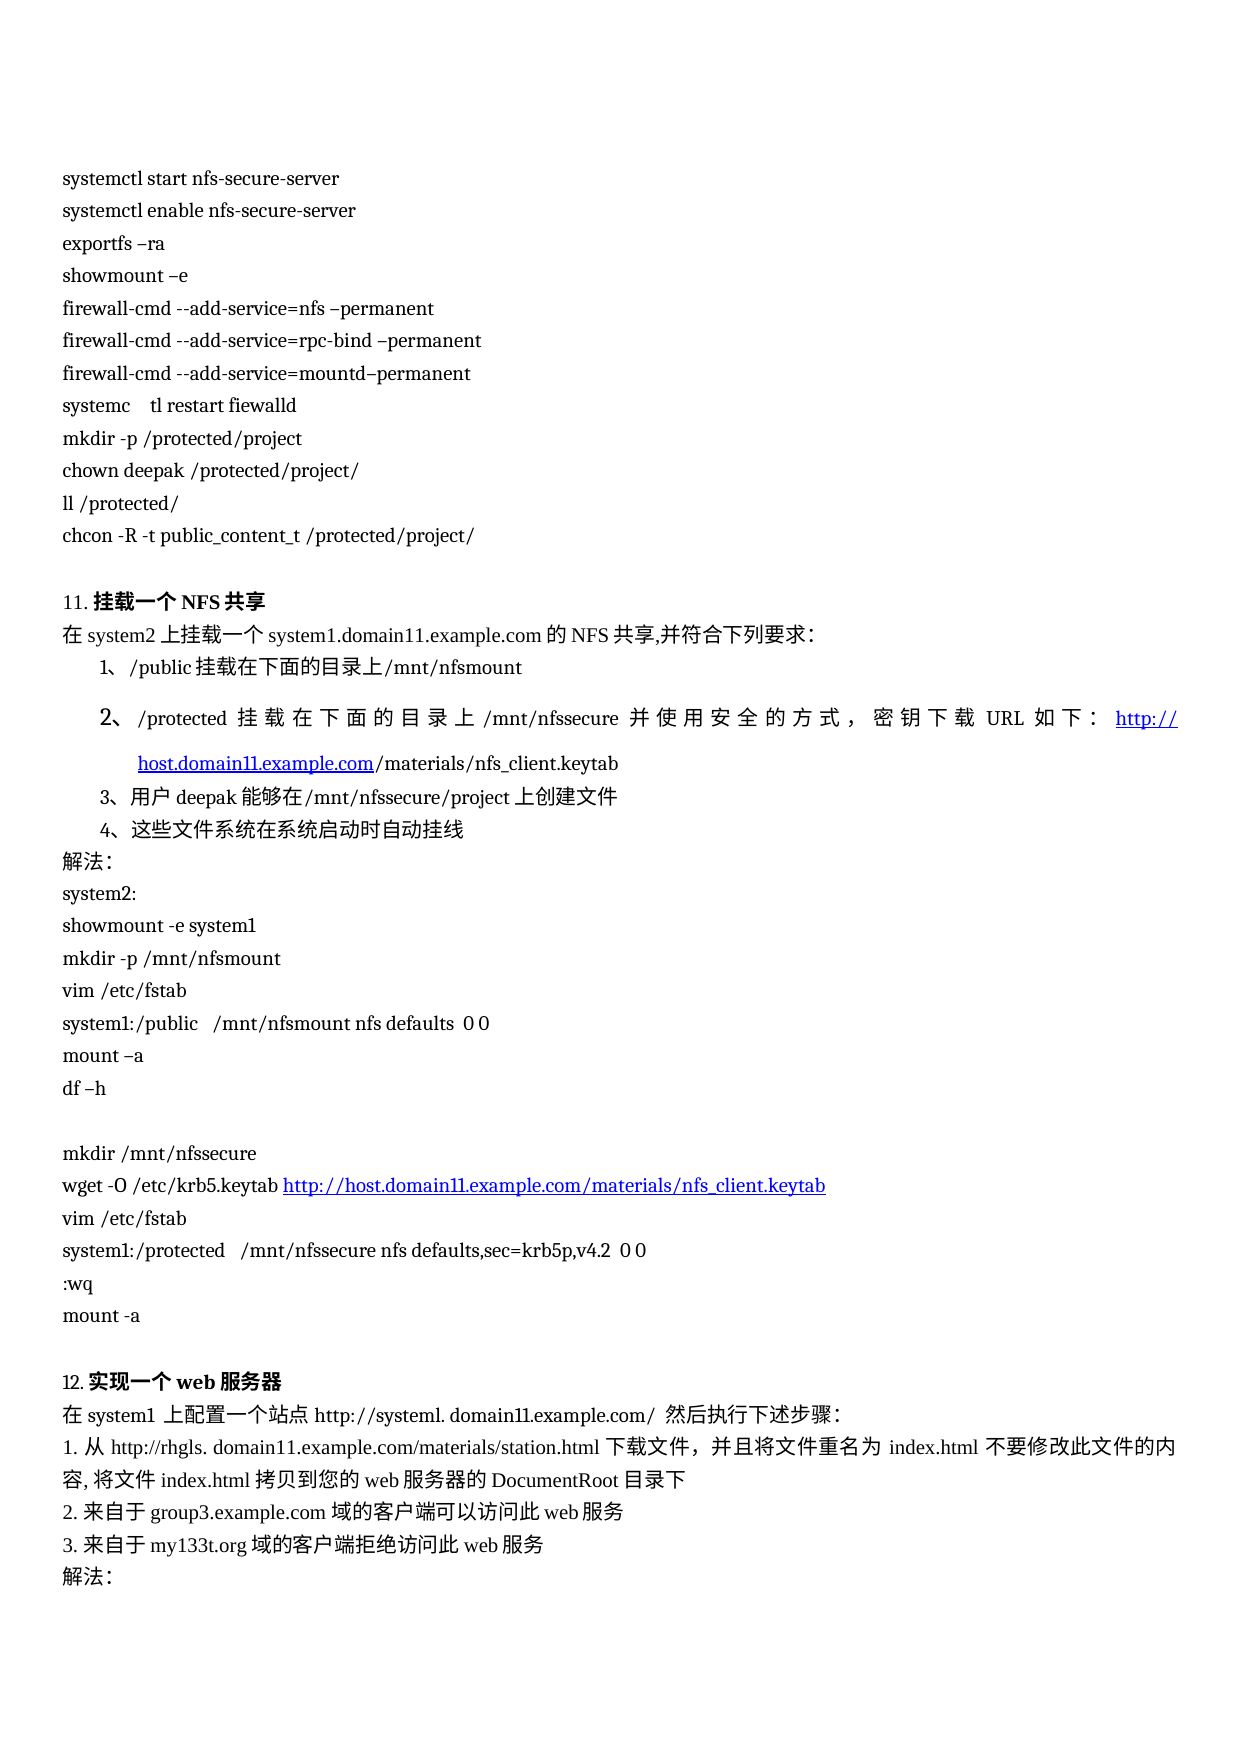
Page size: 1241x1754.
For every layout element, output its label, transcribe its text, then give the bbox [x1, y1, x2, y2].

text vim /etc/fstab [62, 974, 1178, 1007]
text systemc tl restart fiewalld [62, 389, 1178, 422]
text 解法： [62, 1559, 1178, 1592]
text mount –a [62, 1039, 1178, 1072]
list /public挂载在下面的目录上/mnt/nfsmount [100, 649, 1178, 682]
text chcon -R -t public_content_t /protected/project/ [62, 519, 1178, 552]
text mkdir /mnt/nfssecure [62, 1137, 1178, 1169]
text system1:/public /mnt/nfsmount nfs defaults 0 0 [62, 1007, 1178, 1039]
text 11. 挂载一个NFS共享 [62, 584, 1178, 617]
text wget -O /etc/krb5.keytab http://host.domain11.example.com/materials/nfs_client.keytab [62, 1169, 1178, 1202]
text exportfs –ra [62, 227, 1178, 259]
text showmount –e [62, 259, 1178, 292]
list /protected挂载在下面的目录上/mnt/nfssecure并使用安全的方式，密钥下载URL如下：http://host.domain11.example.com/materials/nfs_client.keytab [100, 682, 1178, 779]
list 这些文件系统在系统启动时自动挂线 [100, 812, 1178, 844]
list 用户deepak能够在/mnt/nfssecure/project上创建文件 [100, 779, 1178, 812]
text showmount -e system1 [62, 909, 1178, 942]
text firewall-cmd --add-service=mountd–permanent [62, 357, 1178, 389]
text 在 system1 上配置一个站点 http://systeml. domain11.example.com/ 然后执行下述步骤： [62, 1397, 1178, 1429]
text vim /etc/fstab [62, 1202, 1178, 1234]
text firewall-cmd --add-service=nfs –permanent [62, 292, 1178, 324]
list 3. 来自于 my133t.org域的客户端拒绝访问此web服务 [62, 1527, 1178, 1559]
text firewall-cmd --add-service=rpc-bind –permanent [62, 324, 1178, 357]
text chown deepak /protected/project/ [62, 454, 1178, 487]
text 12. 实现一个 web 服务器 [62, 1364, 1178, 1397]
text df –h [62, 1072, 1178, 1104]
text 在system2上挂载一个system1.domain11.example.com的NFS共享,并符合下列要求： [62, 617, 1178, 649]
text 解法： [62, 844, 1178, 877]
text system2: [62, 877, 1178, 909]
text system1:/protected /mnt/nfssecure nfs defaults,sec=krb5p,v4.2 0 0 [62, 1234, 1178, 1267]
list 1. 从 http://rhgls. domain11.example.com/materials/station.html下载文件，并且将文件重名为 index.html 不要修改此文件的内容, 将文件 index.html 拷贝到您的 web服务器的 DocumentRoot 目录下 [62, 1429, 1178, 1494]
text :wq [62, 1267, 1178, 1299]
text systemctl start nfs-secure-server [62, 162, 1178, 194]
list 2. 来自于 group3.example.com 域的客户端可以访问此web服务 [62, 1494, 1178, 1527]
text systemctl enable nfs-secure-server [62, 194, 1178, 227]
text mkdir -p /mnt/nfsmount [62, 942, 1178, 974]
text mkdir -p /protected/project [62, 422, 1178, 454]
text mount -a [62, 1299, 1178, 1332]
text ll /protected/ [62, 487, 1178, 519]
